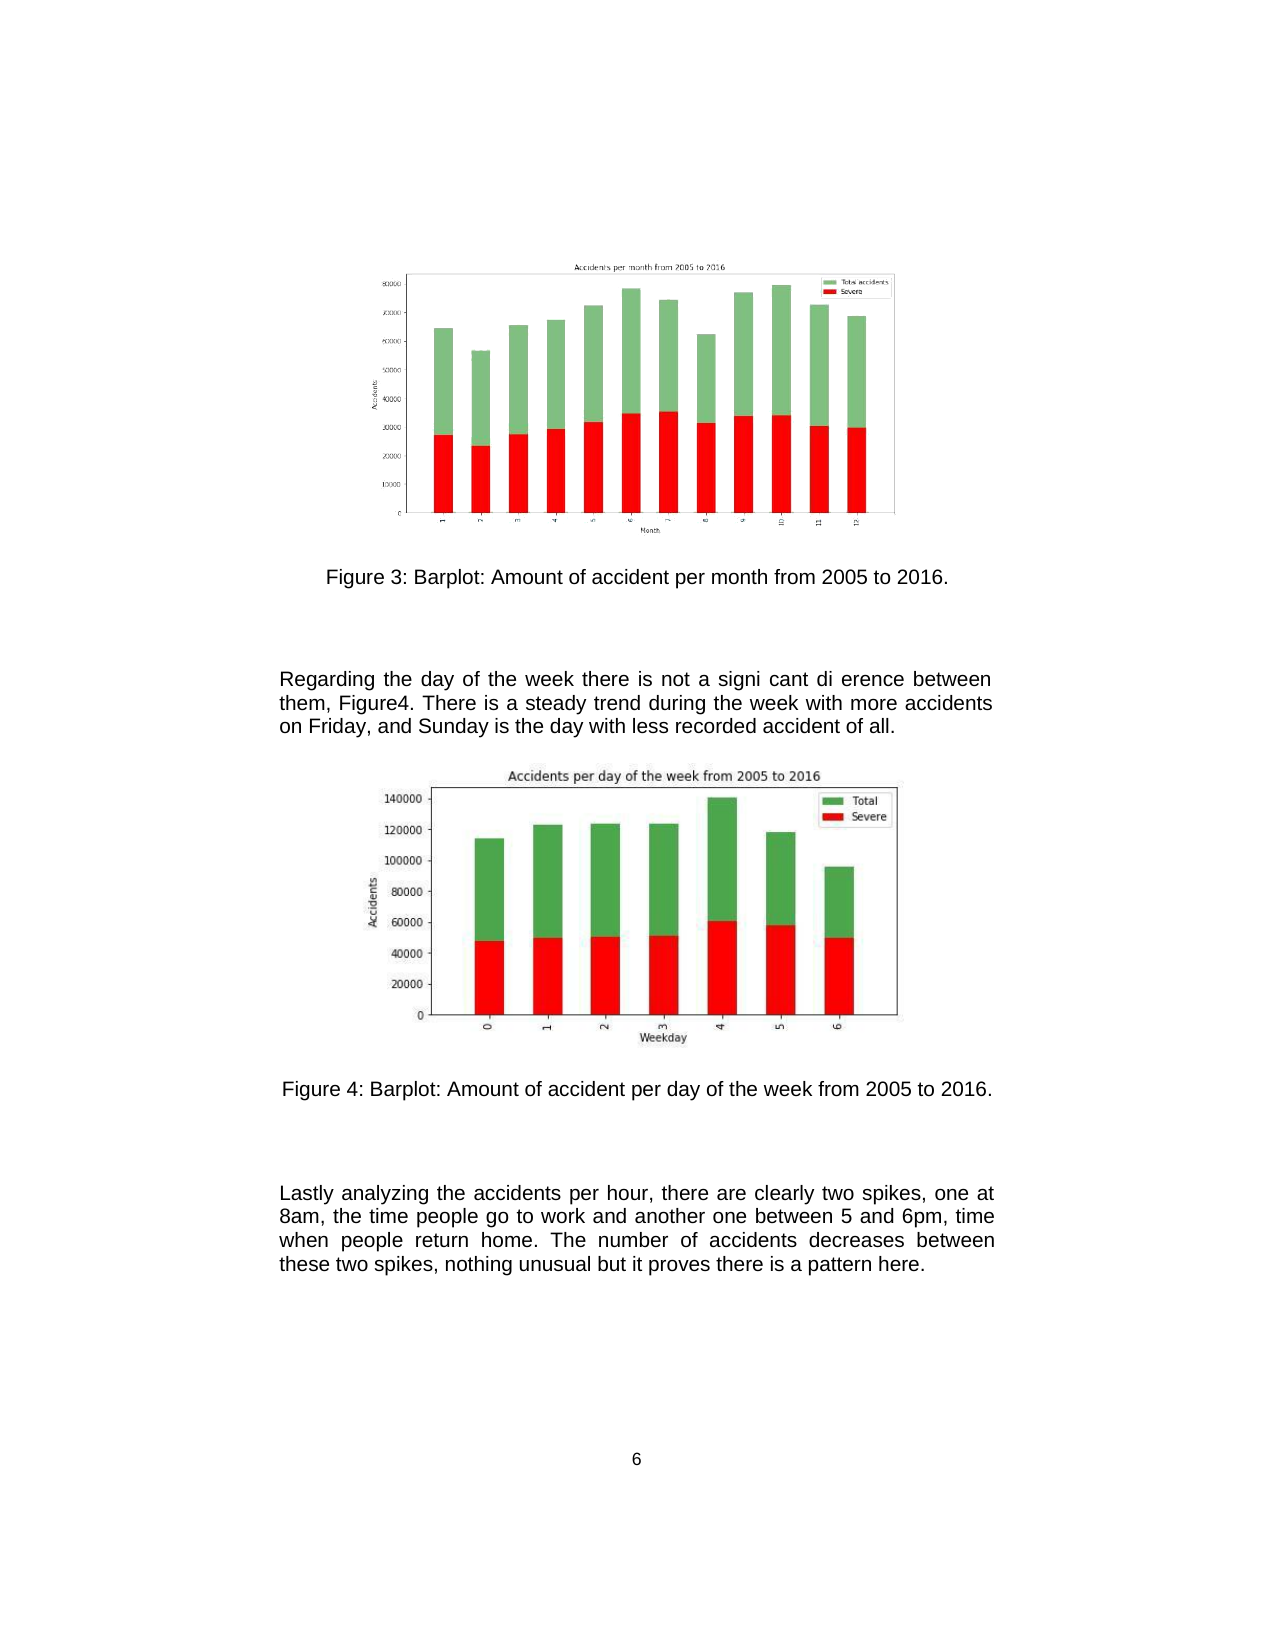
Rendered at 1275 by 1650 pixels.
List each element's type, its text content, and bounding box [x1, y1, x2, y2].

text 6 [150, 1449, 1123, 1469]
text Regarding the day of the week there is not a signi cant di erence between them, Figure4. There is a steady trend during the week with more accidents on Friday, and Sunday is the day with less recorded accident of all. [279, 668, 994, 738]
picture [368, 260, 898, 538]
text Lastly analyzing the accidents per hour, there are clearly two spikes, one at 8am, the time people go to work and another one between 5 and 6pm, time when people return home. The number of accidents decreases between these two spikes, nothing unusual but it proves there is a pattern here. [279, 1181, 996, 1275]
text Figure 3: Barplot: Amount of accident per month from 2005 to 2016. [150, 564, 1125, 588]
picture [362, 763, 904, 1051]
text Figure 4: Barplot: Amount of accident per day of the week from 2005 to 2016. [150, 1077, 1125, 1101]
